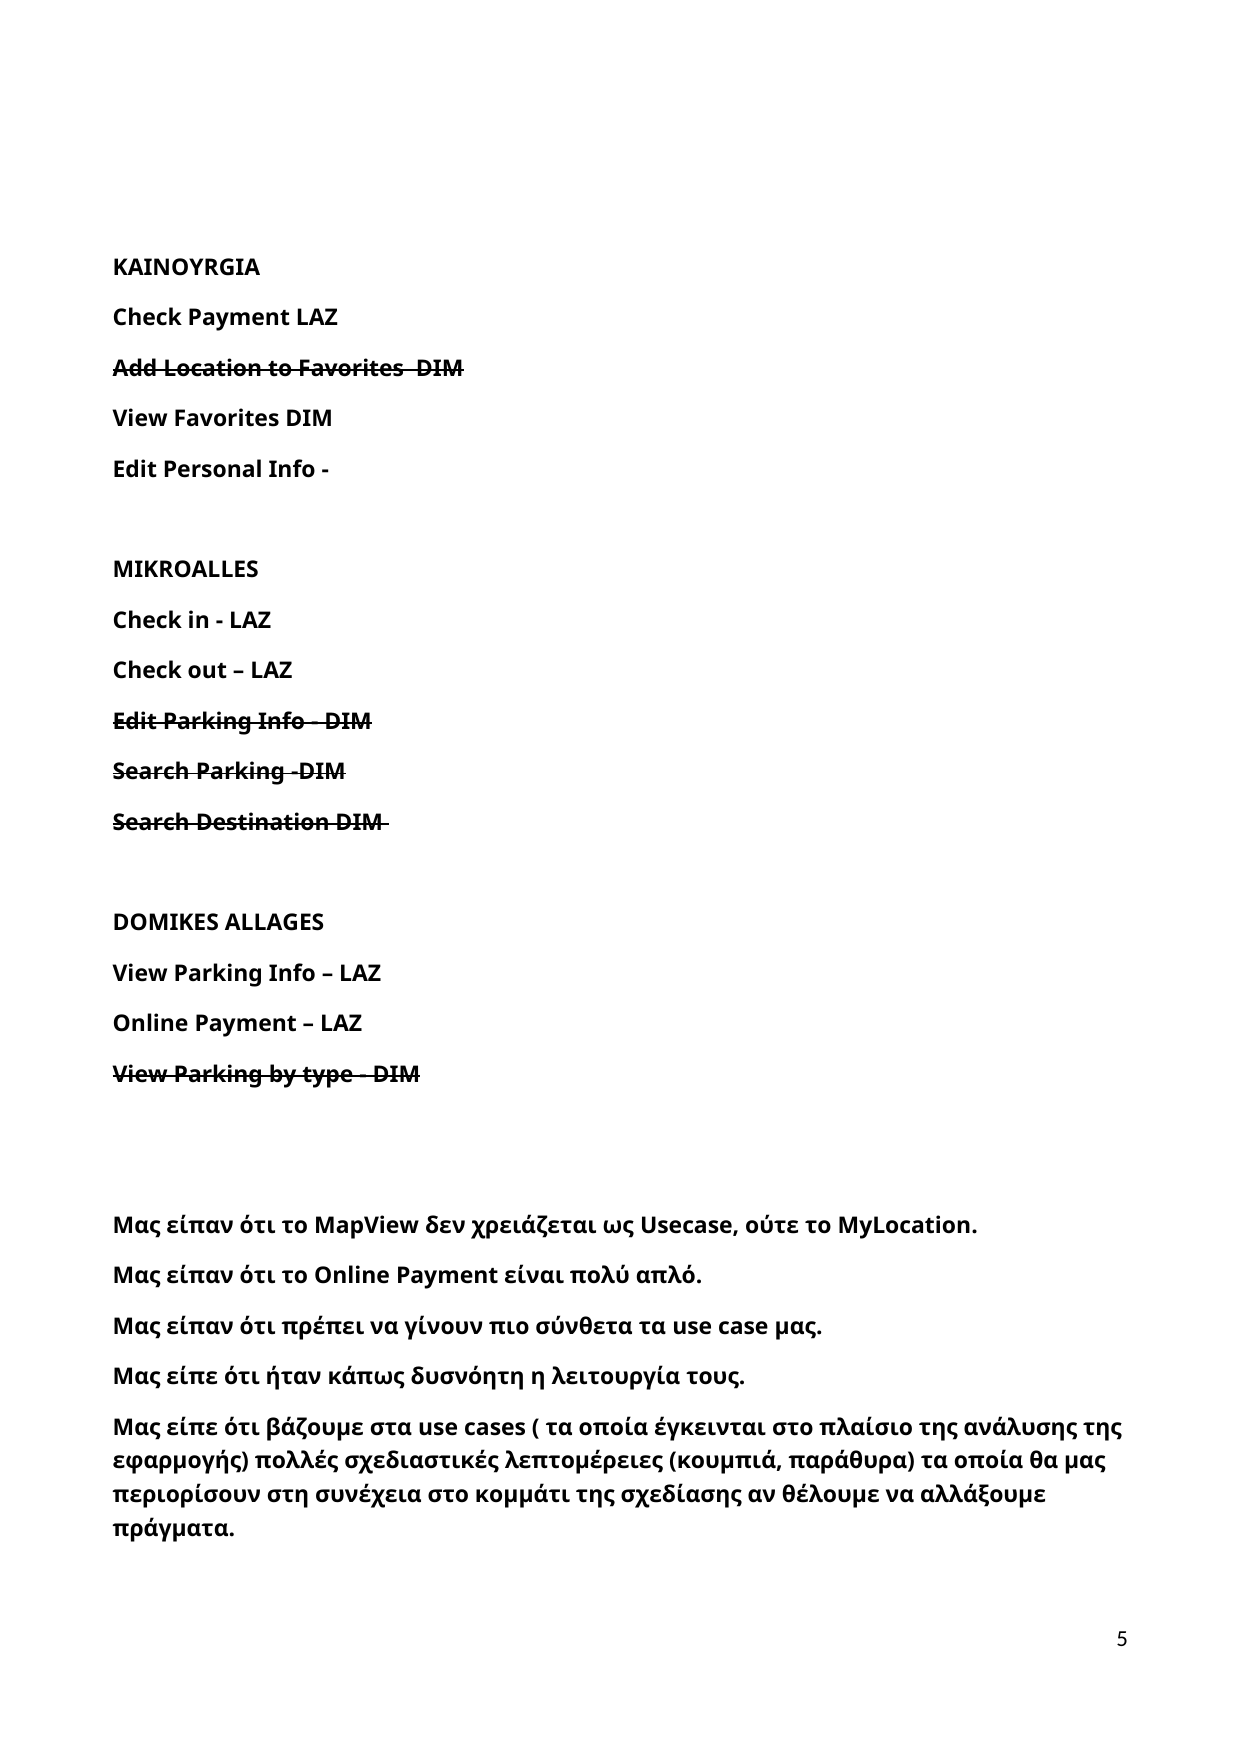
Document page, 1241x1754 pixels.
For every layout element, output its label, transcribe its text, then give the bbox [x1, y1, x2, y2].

text Check Payment LAZ [112, 301, 1128, 332]
text KAINOYRGIA [112, 251, 1128, 282]
text Μας είπαν ότι πρέπει να γίνουν πιο σύνθετα τα use case μας. [112, 1309, 1128, 1341]
text Μας είπαν ότι το Online Payment είναι πολύ απλό. [112, 1259, 1128, 1290]
text Search Parking -DIM [112, 755, 1128, 786]
text Check out – LAZ [112, 654, 1128, 685]
text View Favorites DIM [112, 402, 1128, 433]
text Add Location to Favorites DIM [112, 352, 1128, 383]
text View Parking by type - DIM [112, 1057, 1128, 1089]
text Μας είπε ότι βάζουμε στα use cases ( τα οποία έγκεινται στο πλαίσιο της ανάλυσης της εφαρμογής) πολλές σχεδιαστικές λεπτομέρειες (κουμπιά, παράθυρα) τα οποία θα μας περιορίσουν στη συνέχεια στο κομμάτι της σχεδίασης αν θέλουμε να αλλάξουμε πράγματα. [112, 1410, 1128, 1543]
text Check in - LAZ [112, 604, 1128, 635]
text Online Payment – LAZ [112, 1007, 1128, 1038]
text View Parking Info – LAZ [112, 957, 1128, 988]
text Μας είπε ότι ήταν κάπως δυσνόητη η λειτουργία τους. [112, 1360, 1128, 1391]
text Edit Parking Info - DIM [112, 704, 1128, 736]
text DOMIKES ALLAGES [112, 906, 1128, 937]
text MIKROALLES [112, 553, 1128, 584]
text Search Destination DIM [112, 805, 1128, 837]
text Edit Personal Info - [112, 452, 1128, 484]
text Μας είπαν ότι το MapView δεν χρειάζεται ως Usecase, ούτε το MyLocation. [112, 1209, 1128, 1240]
